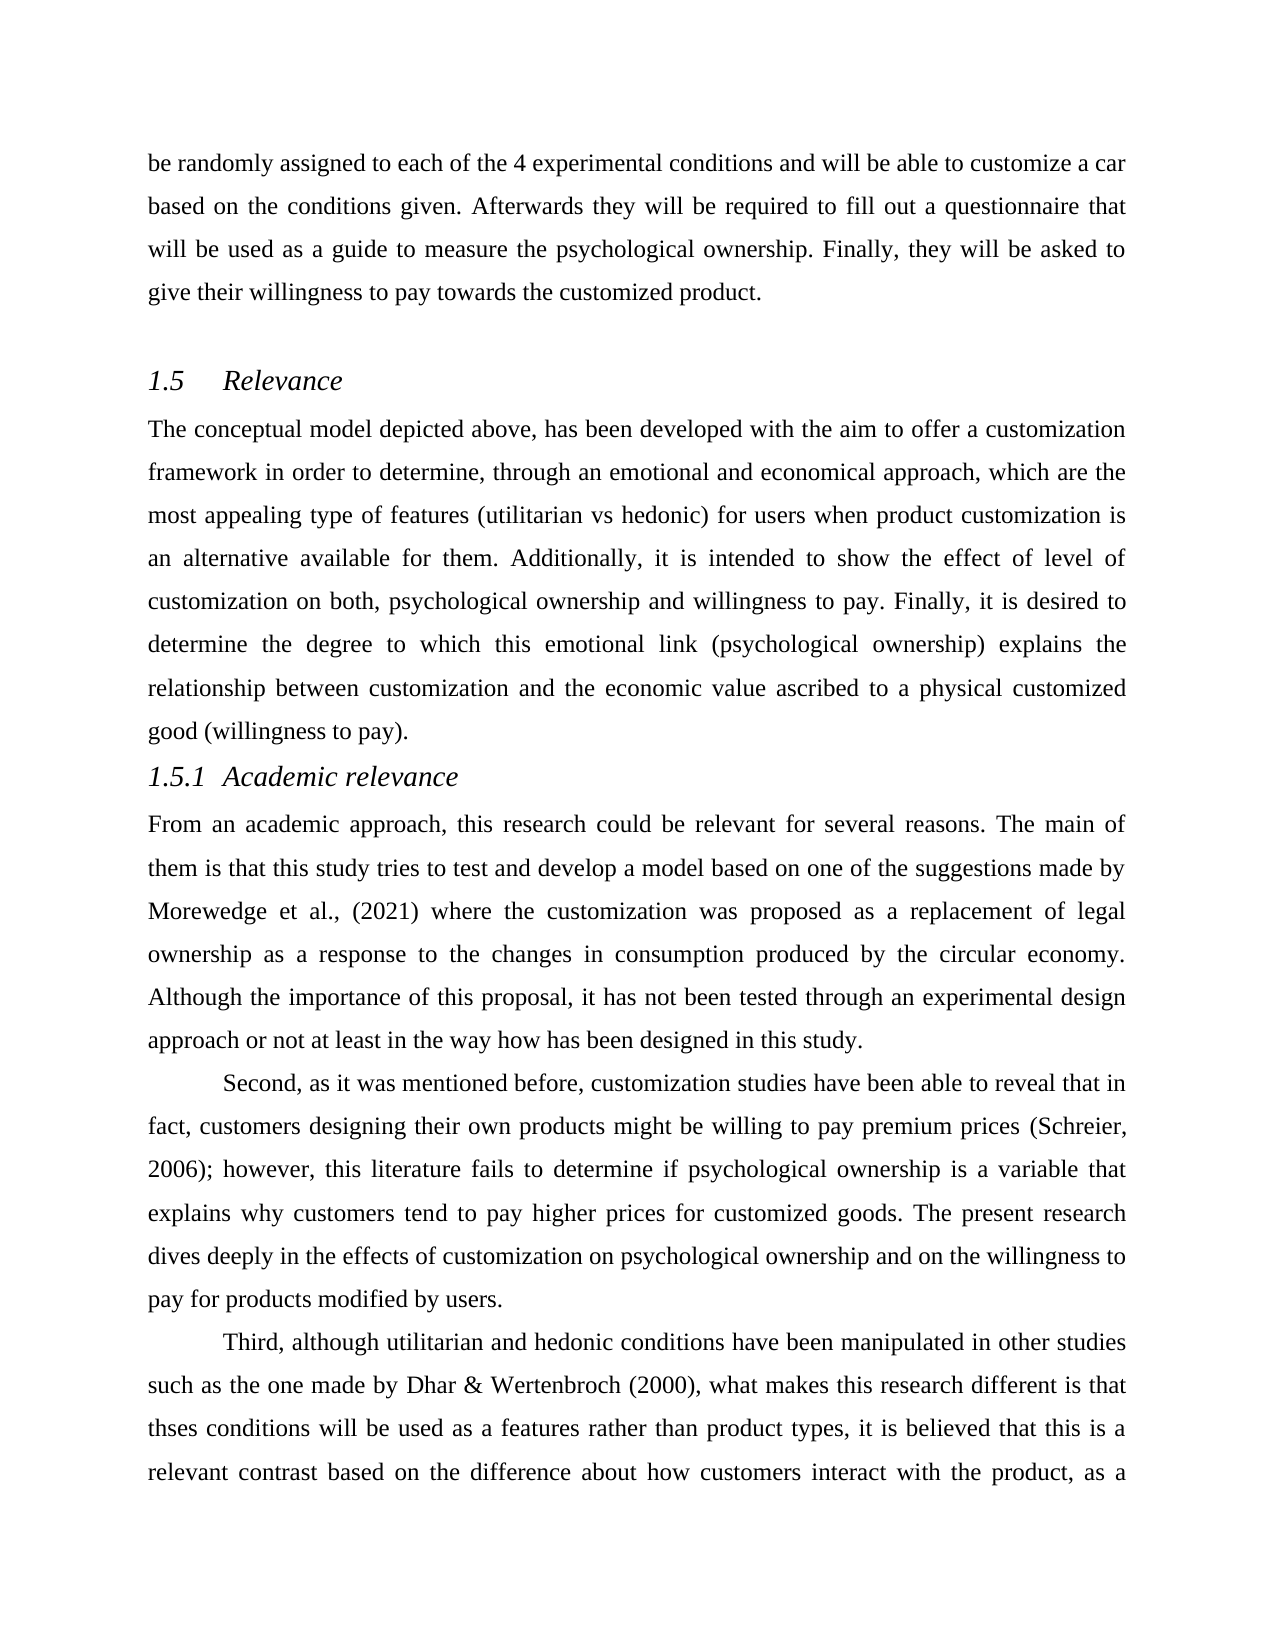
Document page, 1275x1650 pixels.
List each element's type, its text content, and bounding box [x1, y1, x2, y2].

list Academic relevance [148, 759, 1127, 793]
text From an academic approach, this research could be relevant for several reasons. The main of them is that this study tries to test and develop a model based on one of the suggestions made by Morewedge et al., (2021) where the customization was proposed as a replacement of legal ownership as a response to the changes in consumption produced by the circular economy. Although the importance of this proposal, it has not been tested through an experimental design approach or not at least in the way how has been designed in this study. [148, 809, 1127, 1054]
subtitle The conceptual model depicted above, has been developed with the aim to offer a customization framework in order to determine, through an emotional and economical approach, which are the most appealing type of features (utilitarian vs hedonic) for users when product customization is an alternative available for them. Additionally, it is intended to show the effect of level of customization on both, psychological ownership and willingness to pay. Finally, it is desired to determine the degree to which this emotional link (psychological ownership) explains the relationship between customization and the economic value ascribed to a physical customized good (willingness to pay). [148, 414, 1127, 744]
list Relevance [148, 363, 1127, 397]
